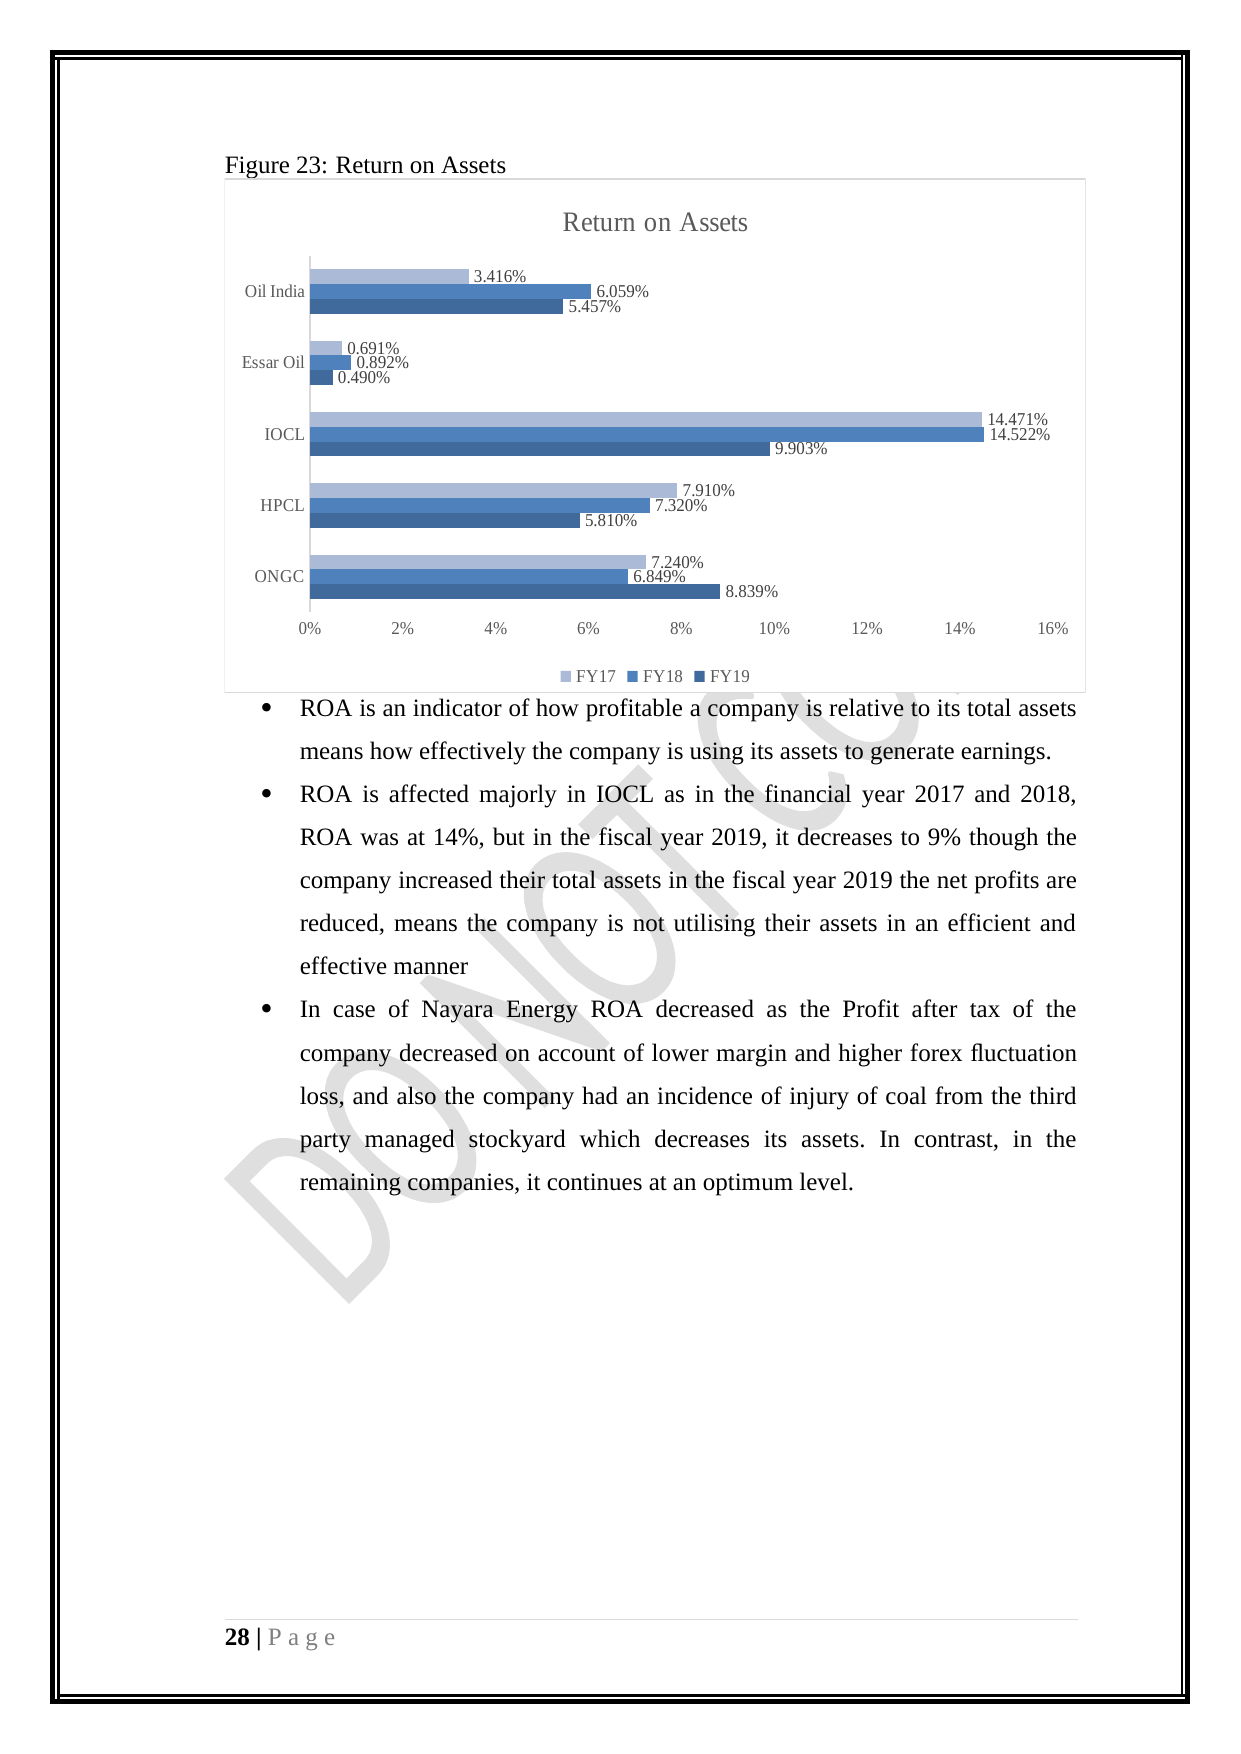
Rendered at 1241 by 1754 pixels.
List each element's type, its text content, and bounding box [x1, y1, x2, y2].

text Figure 23: Return on Assets [224, 150, 1078, 178]
list ROA is an indicator of how profitable a company is relative to its total assets means how effectively the company is using its assets to generate earnings. [262, 693, 1078, 764]
list In case of Nayara Energy ROA decreased as the Profit after tax of the company decreased on account of lower margin and higher forex ﬂuctuation loss, and also the company had an incidence of injury of coal from the third party managed stockyard which decreases its assets. In contrast, in the remaining companies, it continues at an optimum level. [262, 994, 1078, 1196]
list ROA is affected majorly in IOCL as in the financial year 2017 and 2018, ROA was at 14%, but in the fiscal year 2019, it decreases to 9% though the company increased their total assets in the fiscal year 2019 the net profits are reduced, means the company is not utilising their assets in an efficient and effective manner [262, 779, 1078, 980]
